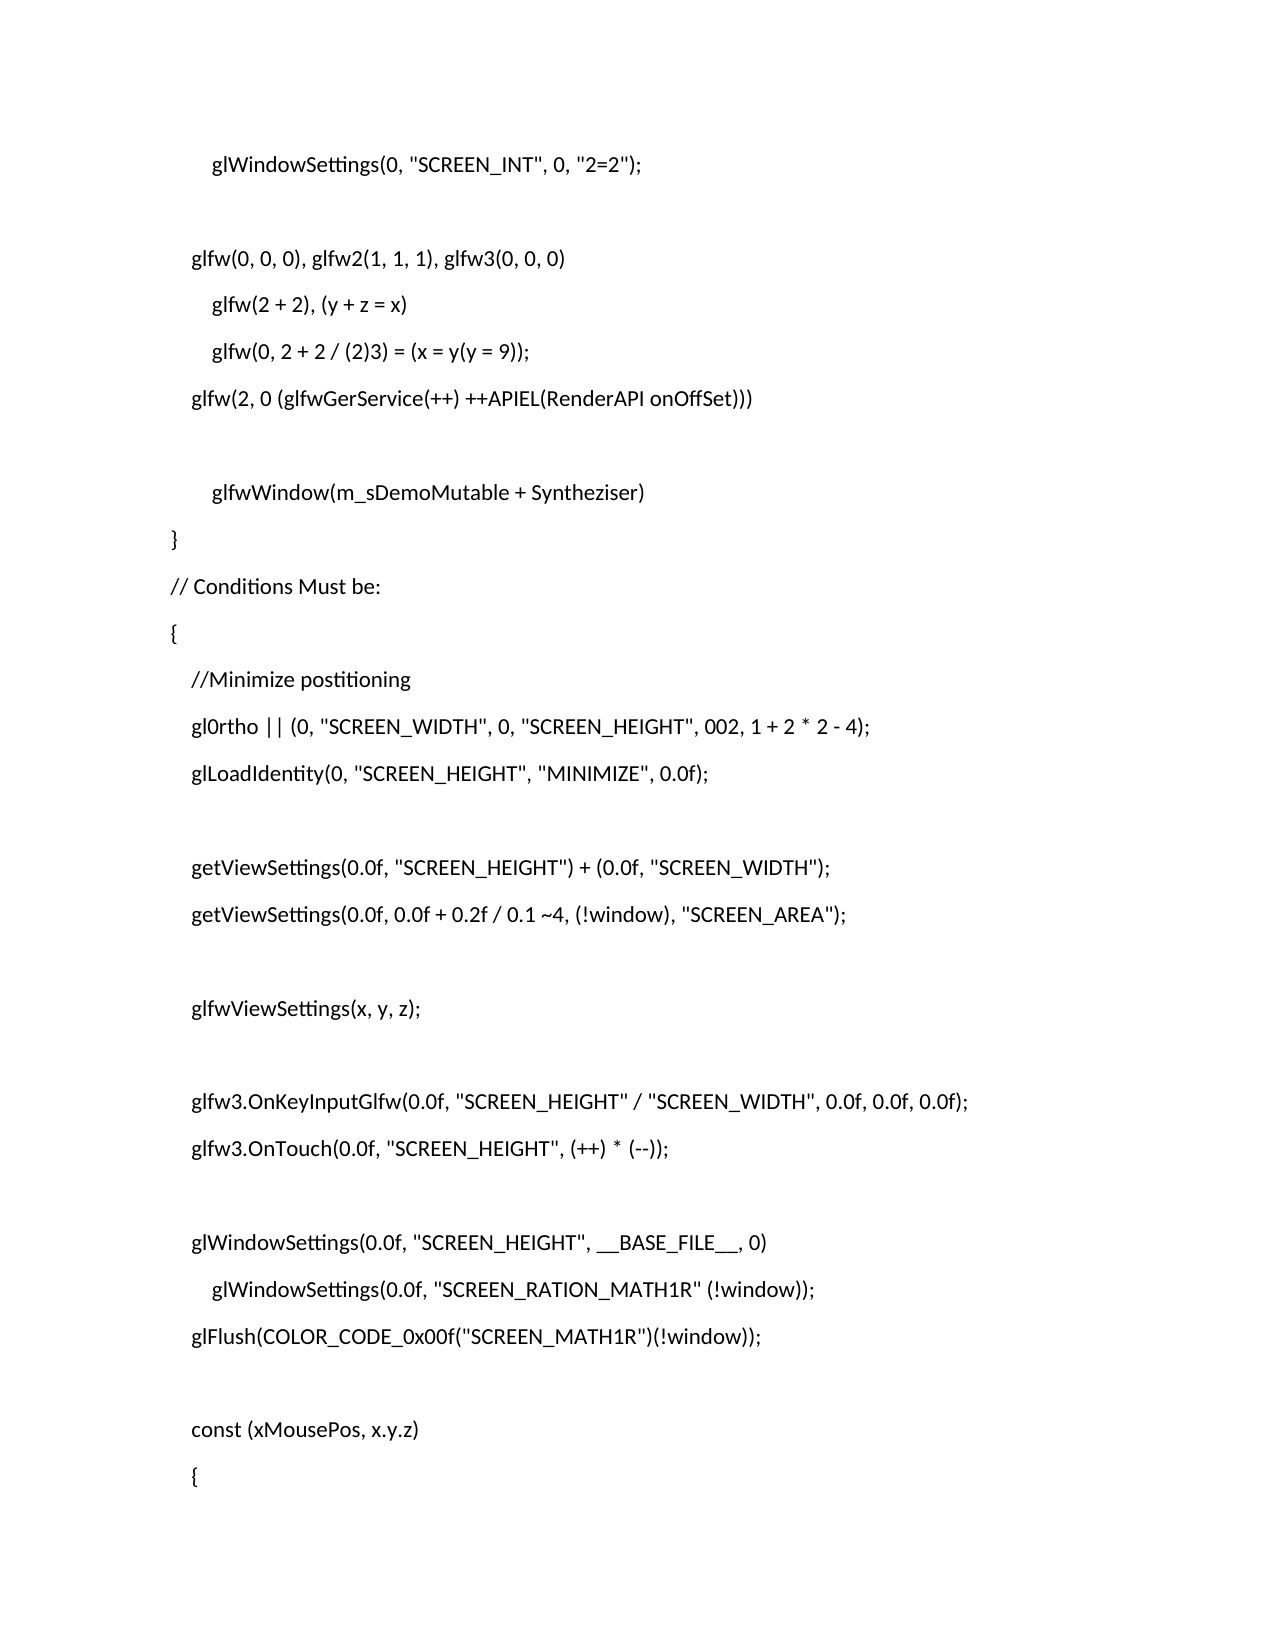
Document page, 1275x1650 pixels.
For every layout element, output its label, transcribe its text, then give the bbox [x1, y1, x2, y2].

text glFlush(COLOR_CODE_0x00f("SCREEN_MATH1R")(!window)); [150, 1322, 1125, 1350]
text getViewSettings(0.0f, "SCREEN_HEIGHT") + (0.0f, "SCREEN_WIDTH"); [150, 853, 1125, 881]
text getViewSettings(0.0f, 0.0f + 0.2f / 0.1 ~4, (!window), "SCREEN_AREA"); [150, 900, 1125, 928]
text glWindowSettings(0.0f, "SCREEN_HEIGHT", __BASE_FILE__, 0) [150, 1228, 1125, 1256]
text glfwViewSettings(x, y, z); [150, 994, 1125, 1022]
text // Conditions Must be: [150, 572, 1125, 600]
text glWindowSettings(0.0f, "SCREEN_RATION_MATH1R" (!window)); [150, 1275, 1125, 1303]
text { [150, 1462, 1125, 1491]
text glfwWindow(m_sDemoMutable + Syntheziser) [150, 478, 1125, 506]
text { [150, 619, 1125, 647]
text glfw(0, 2 + 2 / (2)3) = (x = y(y = 9)); [150, 337, 1125, 366]
text glWindowSettings(0, "SCREEN_INT", 0, "2=2"); [150, 150, 1125, 178]
text gl0rtho || (0, "SCREEN_WIDTH", 0, "SCREEN_HEIGHT", 002, 1 + 2 * 2 - 4); [150, 712, 1125, 741]
text glfw(2 + 2), (y + z = x) [150, 291, 1125, 319]
text glfw3.OnTouch(0.0f, "SCREEN_HEIGHT", (++) * (--)); [150, 1134, 1125, 1162]
text const (xMousePos, x.y.z) [150, 1416, 1125, 1444]
text glfw3.OnKeyInputGlfw(0.0f, "SCREEN_HEIGHT" / "SCREEN_WIDTH", 0.0f, 0.0f, 0.0f); [150, 1087, 1125, 1116]
text glfw(0, 0, 0), glfw2(1, 1, 1), glfw3(0, 0, 0) [150, 244, 1125, 272]
text } [150, 525, 1125, 553]
text //Minimize postitioning [150, 666, 1125, 694]
text glfw(2, 0 (glfwGerService(++) ++APIEL(RenderAPI onOffSet))) [150, 384, 1125, 412]
text glLoadIdentity(0, "SCREEN_HEIGHT", "MINIMIZE", 0.0f); [150, 759, 1125, 787]
